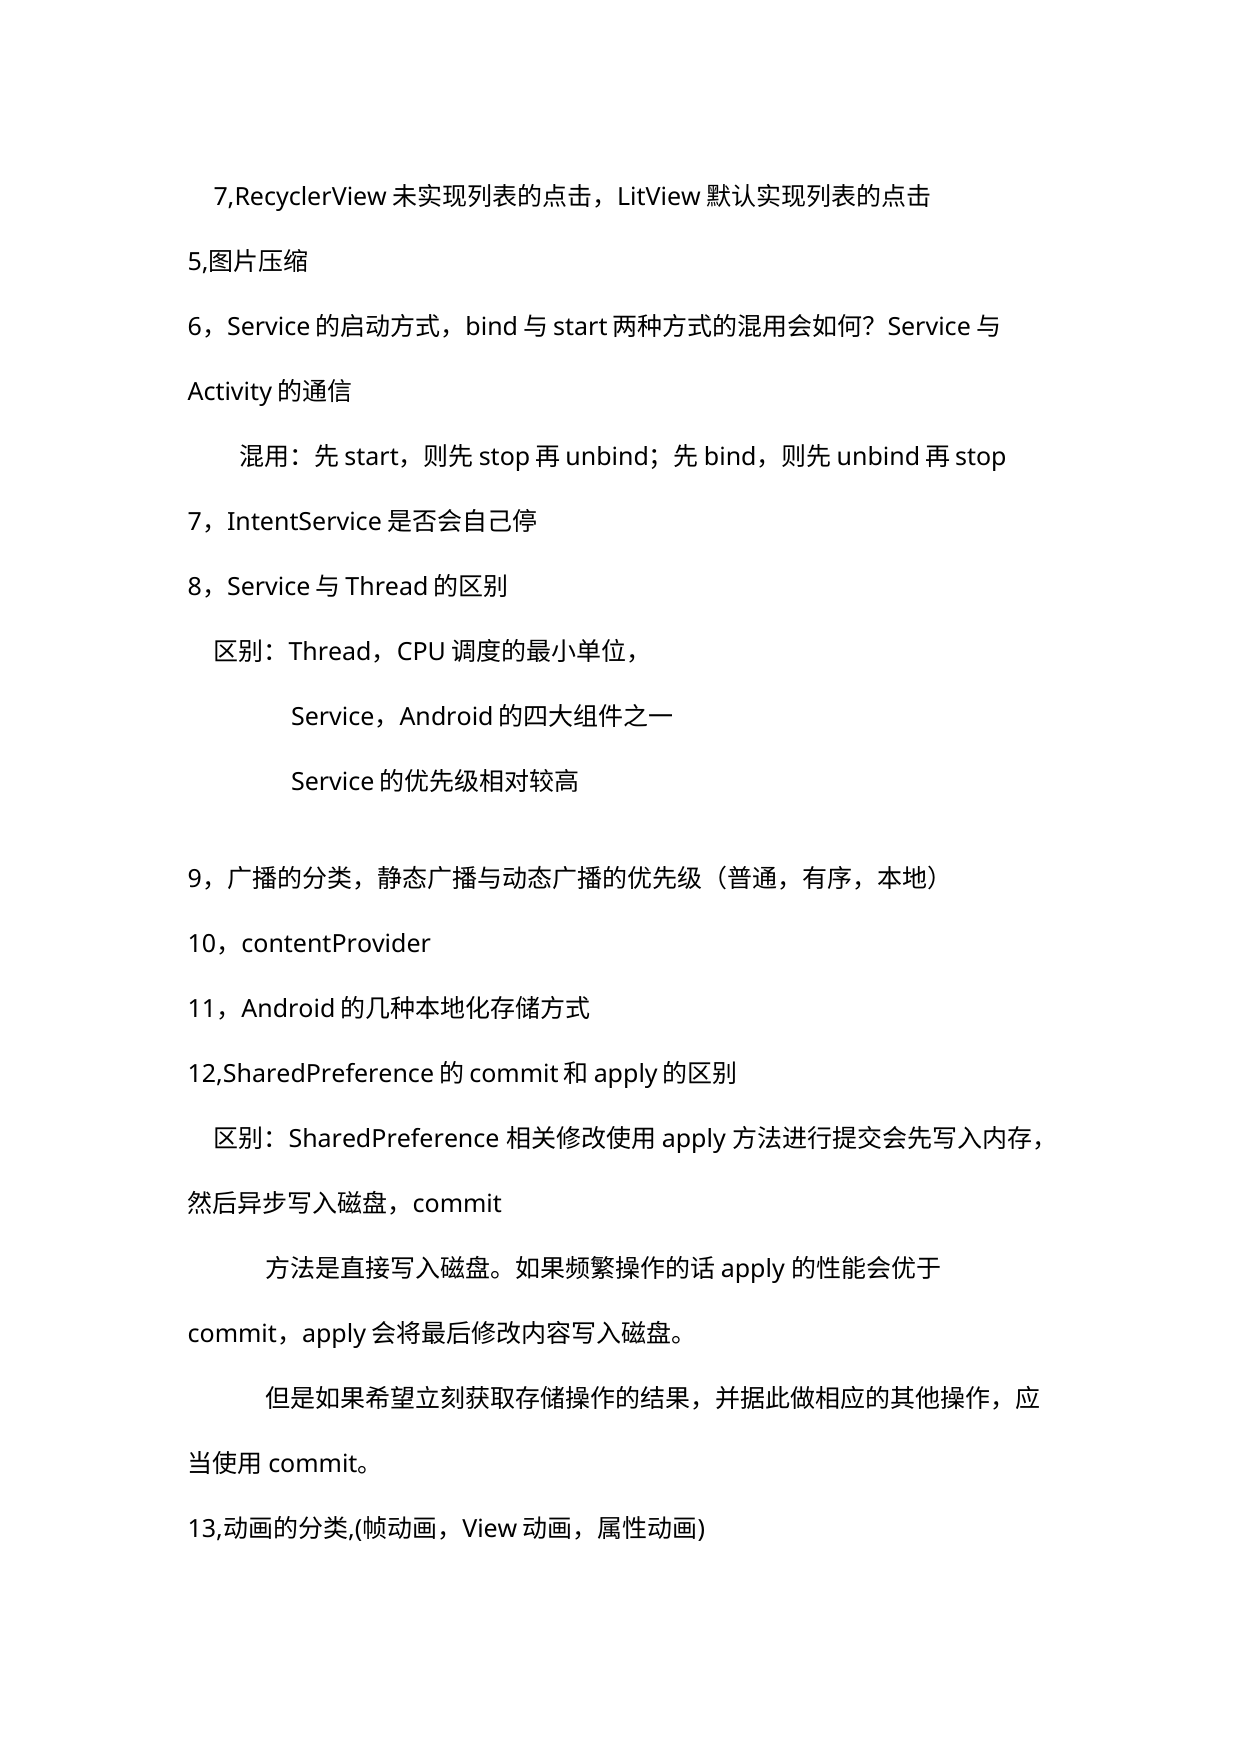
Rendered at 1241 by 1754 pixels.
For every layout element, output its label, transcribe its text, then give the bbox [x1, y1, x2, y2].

text 但是如果希望立刻获取存储操作的结果，并据此做相应的其他操作，应当使用 commit。 [187, 1364, 1053, 1494]
text 10，contentProvider [187, 909, 1053, 974]
text 区别：Thread，CPU调度的最小单位， [187, 617, 1053, 682]
text 区别：SharedPreference 相关修改使用 apply 方法进行提交会先写入内存，然后异步写入磁盘，commit [187, 1104, 1053, 1234]
text 7，IntentService是否会自己停 [187, 487, 1053, 552]
text 8，Service与Thread的区别 [187, 552, 1053, 617]
text 9，广播的分类，静态广播与动态广播的优先级（普通，有序，本地） [187, 844, 1053, 909]
text 混用：先start，则先stop再unbind；先bind，则先unbind再stop [187, 422, 1053, 487]
text Service的优先级相对较高 [187, 747, 1053, 812]
text 5,图片压缩 [187, 227, 1053, 292]
text 12,SharedPreference的commit和apply的区别 [187, 1039, 1053, 1104]
text 6，Service的启动方式，bind与start两种方式的混用会如何？Service与Activity的通信 [187, 292, 1053, 422]
text 11，Android的几种本地化存储方式 [187, 974, 1053, 1039]
text 13,动画的分类,(帧动画，View动画，属性动画) [187, 1494, 1053, 1559]
text 7,RecyclerView未实现列表的点击，LitView默认实现列表的点击 [187, 162, 1053, 227]
text 方法是直接写入磁盘。如果频繁操作的话 apply 的性能会优于 commit，apply会将最后修改内容写入磁盘。 [187, 1234, 1053, 1364]
text Service，Android的四大组件之一 [187, 682, 1053, 747]
